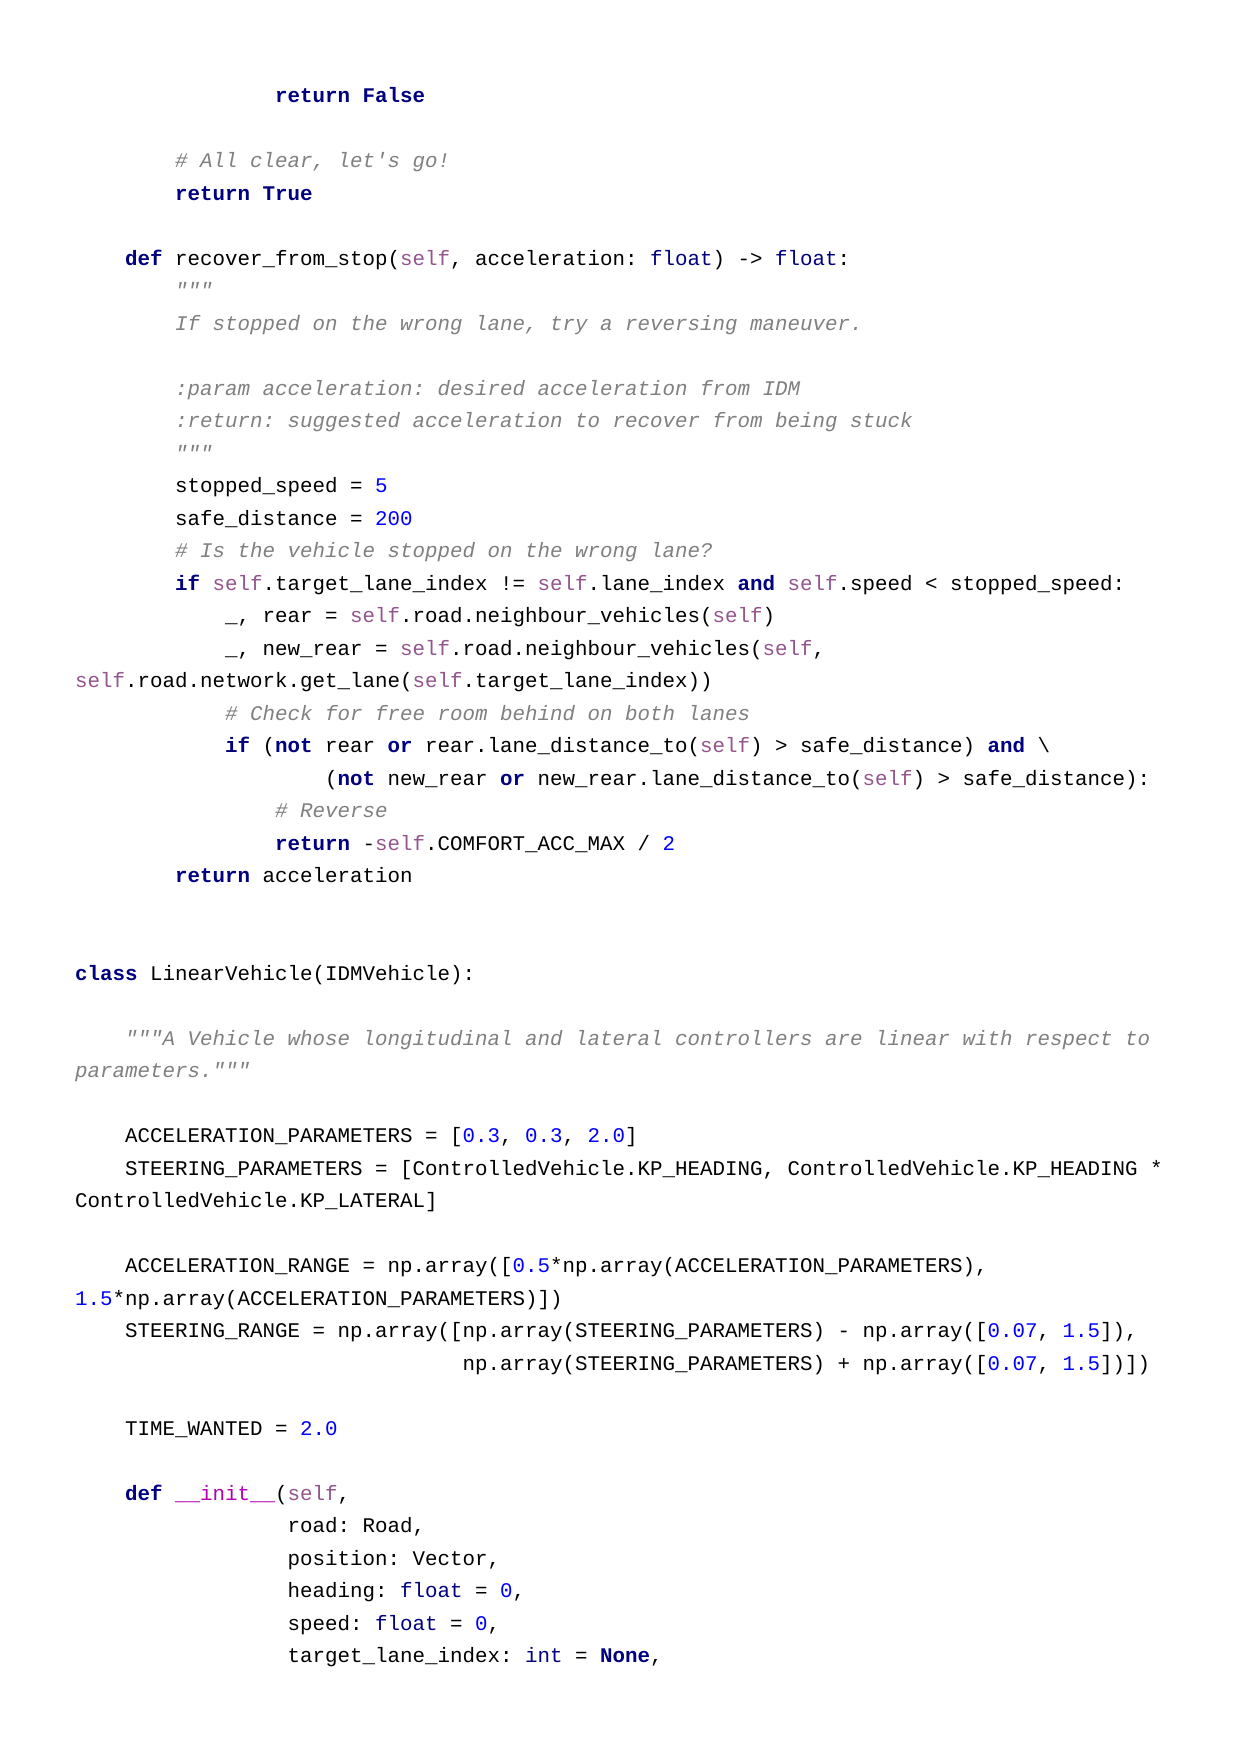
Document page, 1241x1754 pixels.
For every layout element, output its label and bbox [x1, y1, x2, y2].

text [75, 81, 1165, 1673]
